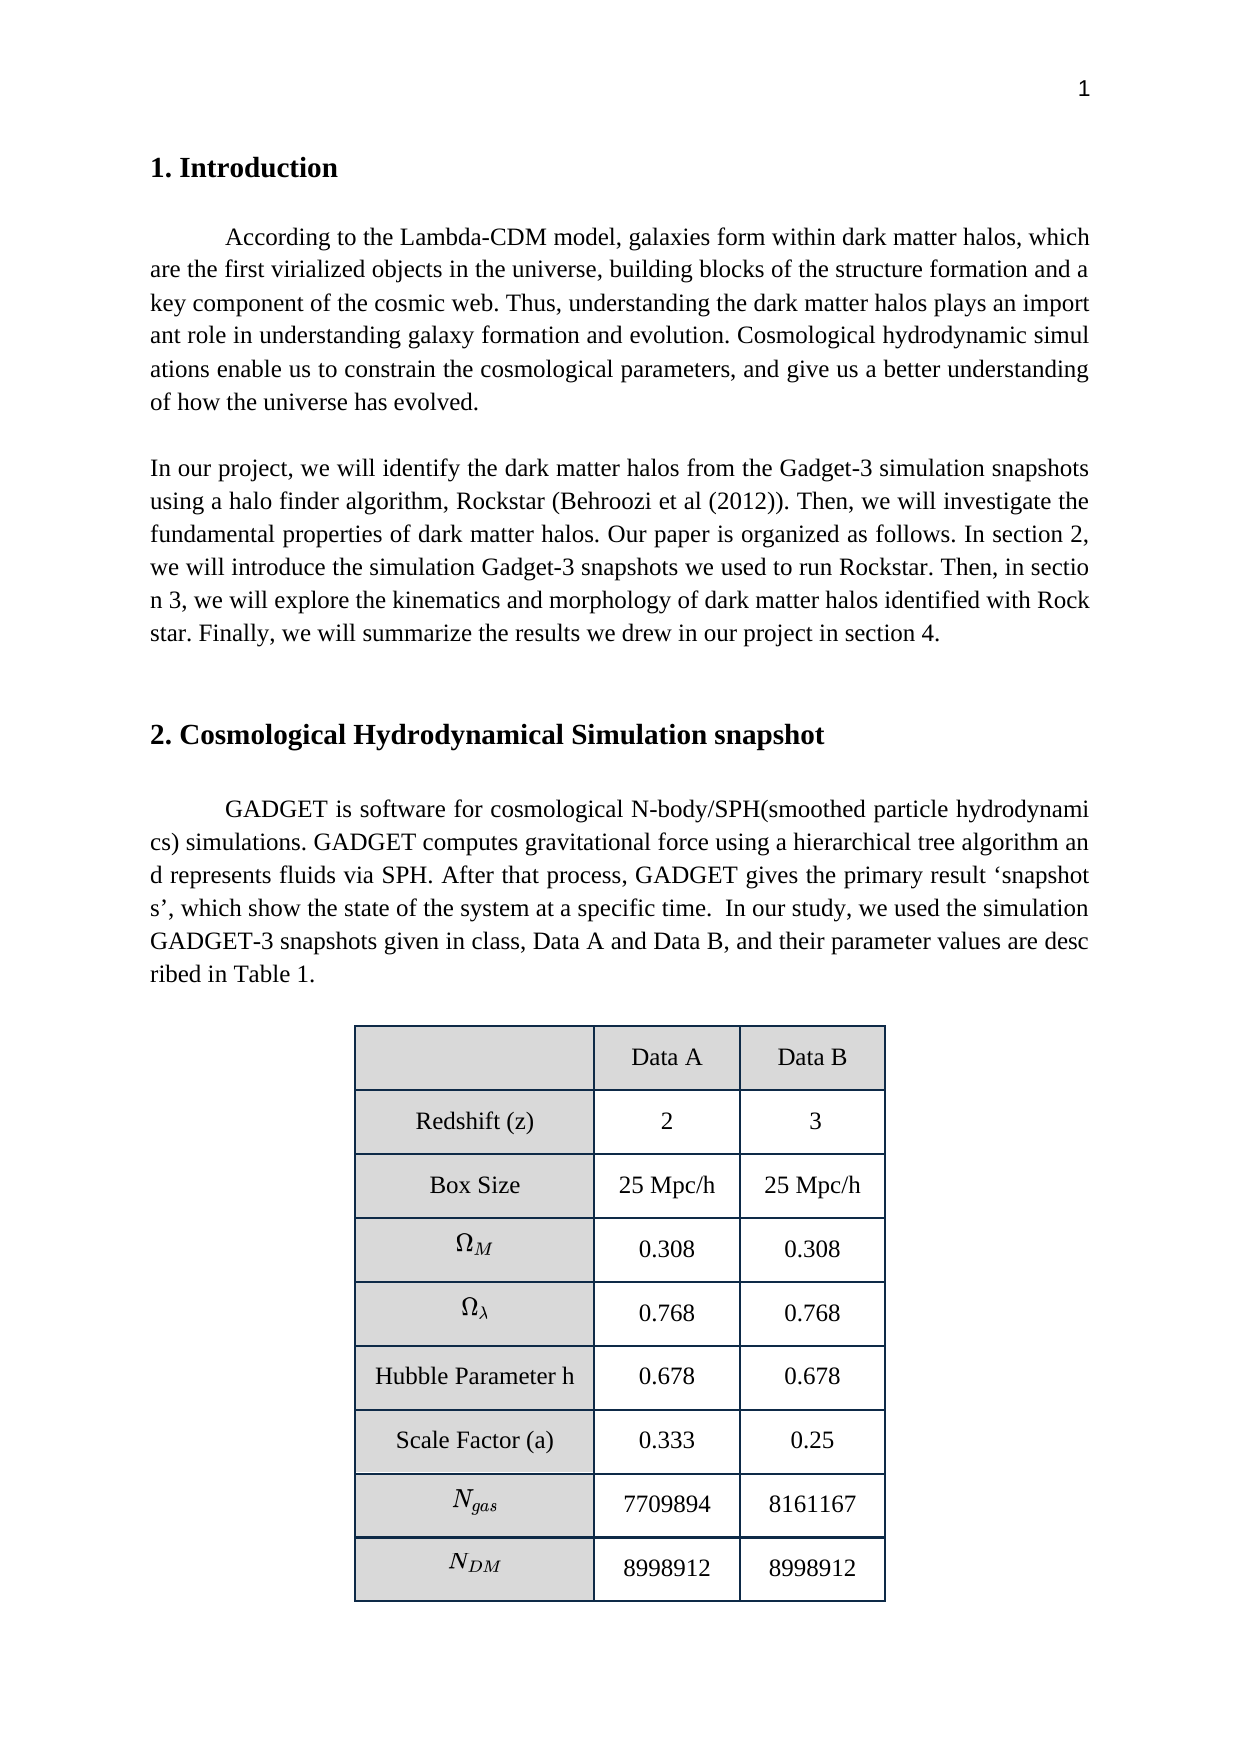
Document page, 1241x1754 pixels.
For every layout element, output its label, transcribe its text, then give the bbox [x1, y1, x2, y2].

text In our project, we will identify the dark matter halos from the Gadget-3 simulation snapshots using a halo finder algorithm, Rockstar (Behroozi et al (2012)). Then, we will investigate the fundamental properties of dark matter halos. Our paper is organized as follows. In section 2, we will introduce the simulation Gadget-3 snapshots we used to run Rockstar. Then, in section 3, we will explore the kinematics and morphology of dark matter halos identified with Rockstar. Finally, we will summarize the results we drew in our project in section 4. [150, 453, 1090, 647]
picture [457, 1233, 493, 1255]
table_cell 2 [595, 1091, 739, 1153]
table_cell 8161167 [741, 1475, 884, 1536]
table_cell Box Size [356, 1155, 593, 1217]
table_cell 0.25 [741, 1411, 884, 1472]
text 2. Cosmological Hydrodynamical Simulation snapshot [150, 717, 1090, 750]
table_cell 0.308 [595, 1219, 739, 1281]
table_header Data A [595, 1027, 739, 1089]
table_cell 25 Mpc/h [741, 1155, 884, 1217]
text 1. Introduction [150, 150, 1090, 183]
table_cell Redshift (z) [356, 1091, 593, 1153]
picture [448, 1553, 501, 1572]
table_cell [356, 1475, 593, 1536]
table_header [356, 1027, 593, 1089]
table_cell 7709894 [595, 1475, 739, 1536]
table_cell 0.678 [741, 1347, 884, 1409]
text GADGET is software for cosmological N-body/SPH(smoothed particle hydrodynamics) simulations. GADGET computes gravitational force using a hierarchical tree algorithm and represents fluids via SPH. After that process, GADGET gives the primary result ‘snapshots’, which show the state of the system at a specific time. In our study, we used the simulation GADGET-3 snapshots given in class, Data A and Data B, and their parameter values are described in Table 1. [150, 794, 1090, 988]
table_cell 8998912 [741, 1539, 884, 1600]
table_cell 0.678 [595, 1347, 739, 1409]
table_cell [356, 1539, 593, 1600]
table_cell 0.768 [595, 1283, 739, 1345]
text According to the Lambda-CDM model, galaxies form within dark matter halos, which are the first virialized objects in the universe, building blocks of the structure formation and a key component of the cosmic web. Thus, understanding the dark matter halos plays an important role in understanding galaxy formation and evolution. Cosmological hydrodynamic simulations enable us to constrain the cosmological parameters, and give us a better understanding of how the universe has evolved. [150, 222, 1090, 415]
table_cell [356, 1219, 593, 1281]
picture [462, 1297, 488, 1319]
table_cell 8998912 [595, 1539, 739, 1600]
table_cell Hubble Parameter h [356, 1347, 593, 1409]
table_cell 25 Mpc/h [595, 1155, 739, 1217]
picture [452, 1489, 497, 1515]
table_cell 0.333 [595, 1411, 739, 1472]
table_cell [356, 1283, 593, 1345]
table_cell 0.768 [741, 1283, 884, 1345]
table_header Data B [741, 1027, 884, 1089]
table_cell 0.308 [741, 1219, 884, 1281]
table_cell 3 [741, 1091, 884, 1153]
table_cell Scale Factor (a) [356, 1411, 593, 1472]
